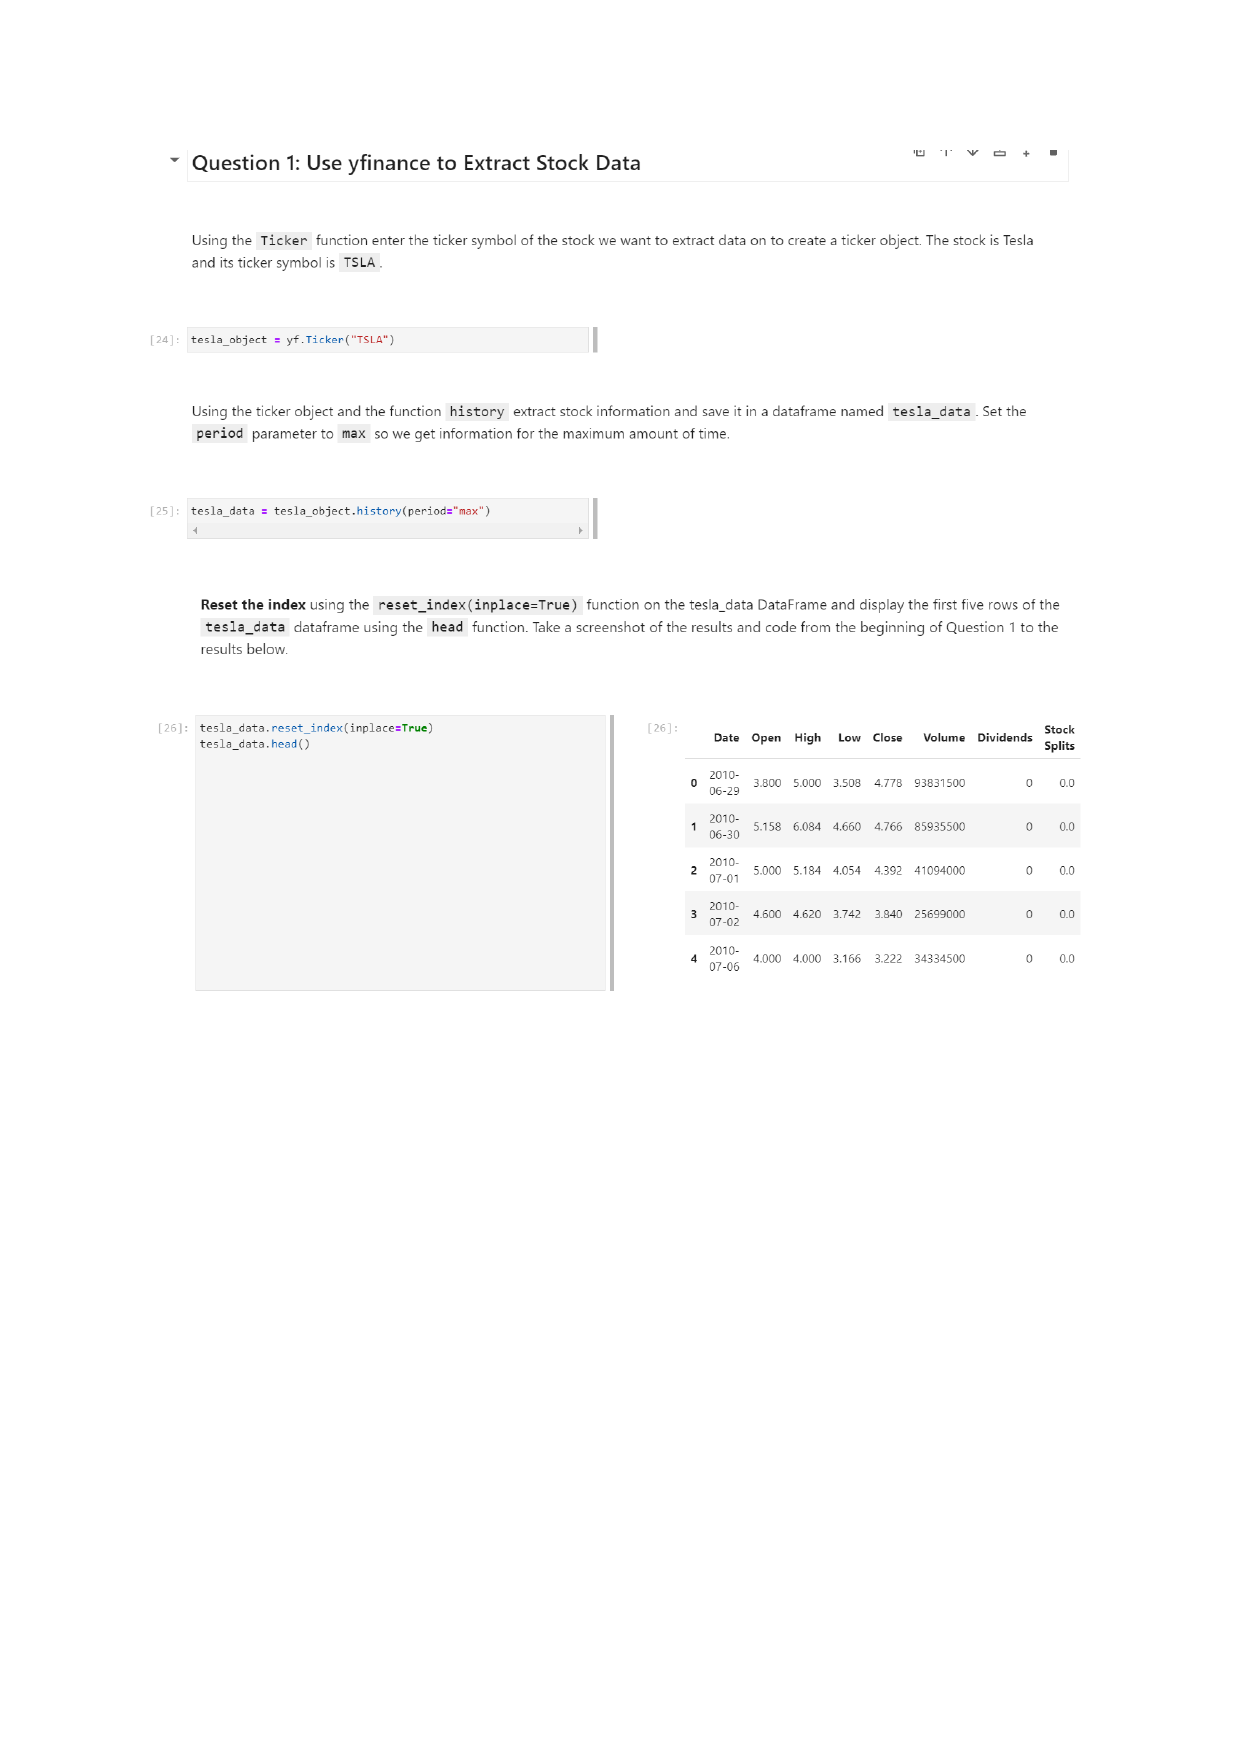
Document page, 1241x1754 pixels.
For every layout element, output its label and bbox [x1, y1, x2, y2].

picture [150, 584, 1091, 1033]
picture [150, 150, 1091, 582]
